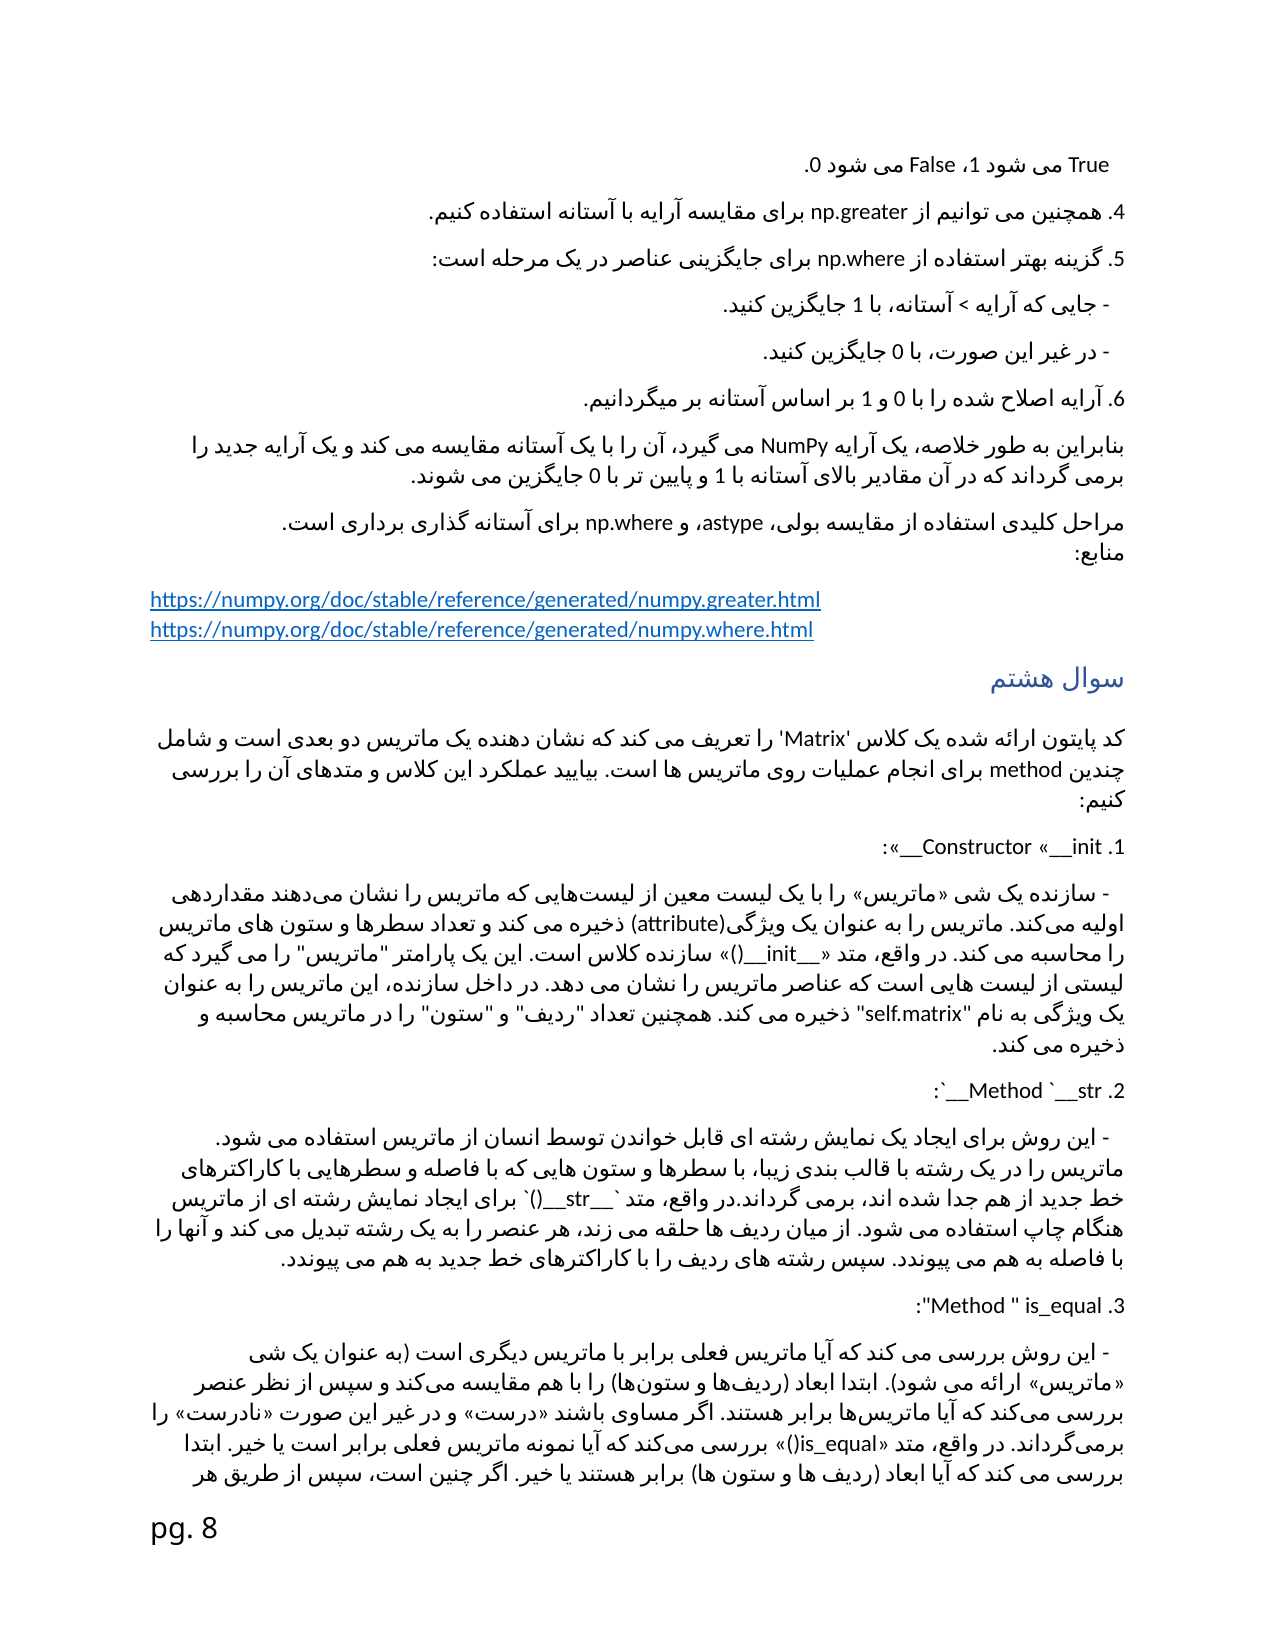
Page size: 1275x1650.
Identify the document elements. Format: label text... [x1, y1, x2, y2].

text https://numpy.org/doc/stable/reference/generated/numpy.greater.html https://numpy.org/doc/stable/reference/generated/numpy.where.html [150, 585, 1125, 644]
text 1. Constructor «__init__»: [150, 832, 1125, 860]
text 4. همچنین می توانیم از np.greater برای مقایسه آرایه با آستانه استفاده کنیم. [150, 197, 1125, 225]
text مراحل کلیدی استفاده از مقایسه بولی، astype، و np.where برای آستانه گذاری برداری است. منابع: [150, 508, 1125, 567]
text True می شود 1، False می شود 0. [150, 150, 1125, 178]
text - این روش برای ایجاد یک نمایش رشته ای قابل خواندن توسط انسان از ماتریس استفاده می شود. ماتریس را در یک رشته با قالب بندی زیبا، با سطرها و ستون هایی که با فاصله و سطرهایی با کاراکترهای خط جدید از هم جدا شده اند، برمی گرداند.در واقع، متد `__str__()` برای ایجاد نمایش رشته ای از ماتریس هنگام چاپ استفاده می شود. از میان ردیف ها حلقه می زند، هر عنصر را به یک رشته تبدیل می کند و آنها را با فاصله به هم می پیوندد. سپس رشته های ردیف را با کاراکترهای خط جدید به هم می پیوندد. [150, 1123, 1125, 1272]
text 5. گزینه بهتر استفاده از np.where برای جایگزینی عناصر در یک مرحله است: [150, 244, 1125, 272]
subtitle سوال هشتم [150, 662, 1125, 694]
text - در غیر این صورت، با 0 جایگزین کنید. [150, 337, 1125, 366]
text 3. Method " is_equal": [150, 1291, 1125, 1319]
text 2. Method `__str__`: [150, 1077, 1125, 1105]
text 6. آرایه اصلاح شده را با 0 و 1 بر اساس آستانه بر میگردانیم. [150, 384, 1125, 412]
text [150, 1338, 1125, 1487]
text - سازنده یک شی «ماتریس» را با یک لیست معین از لیست‌هایی که ماتریس را نشان می‌دهند مقداردهی اولیه می‌کند. ماتریس را به عنوان یک ویژگی(attribute) ذخیره می کند و تعداد سطرها و ستون های ماتریس را محاسبه می کند. در واقع، متد «__init__()» سازنده کلاس است. این یک پارامتر "ماتریس" را می گیرد که لیستی از لیست هایی است که عناصر ماتریس را نشان می دهد. در داخل سازنده، این ماتریس را به عنوان یک ویژگی به نام "self.matrix" ذخیره می کند. همچنین تعداد "ردیف" و "ستون" را در ماتریس محاسبه و ذخیره می کند. [150, 879, 1125, 1058]
text کد پایتون ارائه شده یک کلاس 'Matrix' را تعریف می کند که نشان دهنده یک ماتریس دو بعدی است و شامل چندین method برای انجام عملیات روی ماتریس ها است. بیایید عملکرد این کلاس و متدهای آن را بررسی کنیم: [150, 696, 1125, 813]
text - جایی که آرایه > آستانه، با 1 جایگزین کنید. [150, 291, 1125, 319]
text بنابراین به طور خلاصه، یک آرایه NumPy می گیرد، آن را با یک آستانه مقایسه می کند و یک آرایه جدید را برمی گرداند که در آن مقادیر بالای آستانه با 1 و پایین تر با 0 جایگزین می شوند. [150, 431, 1125, 489]
